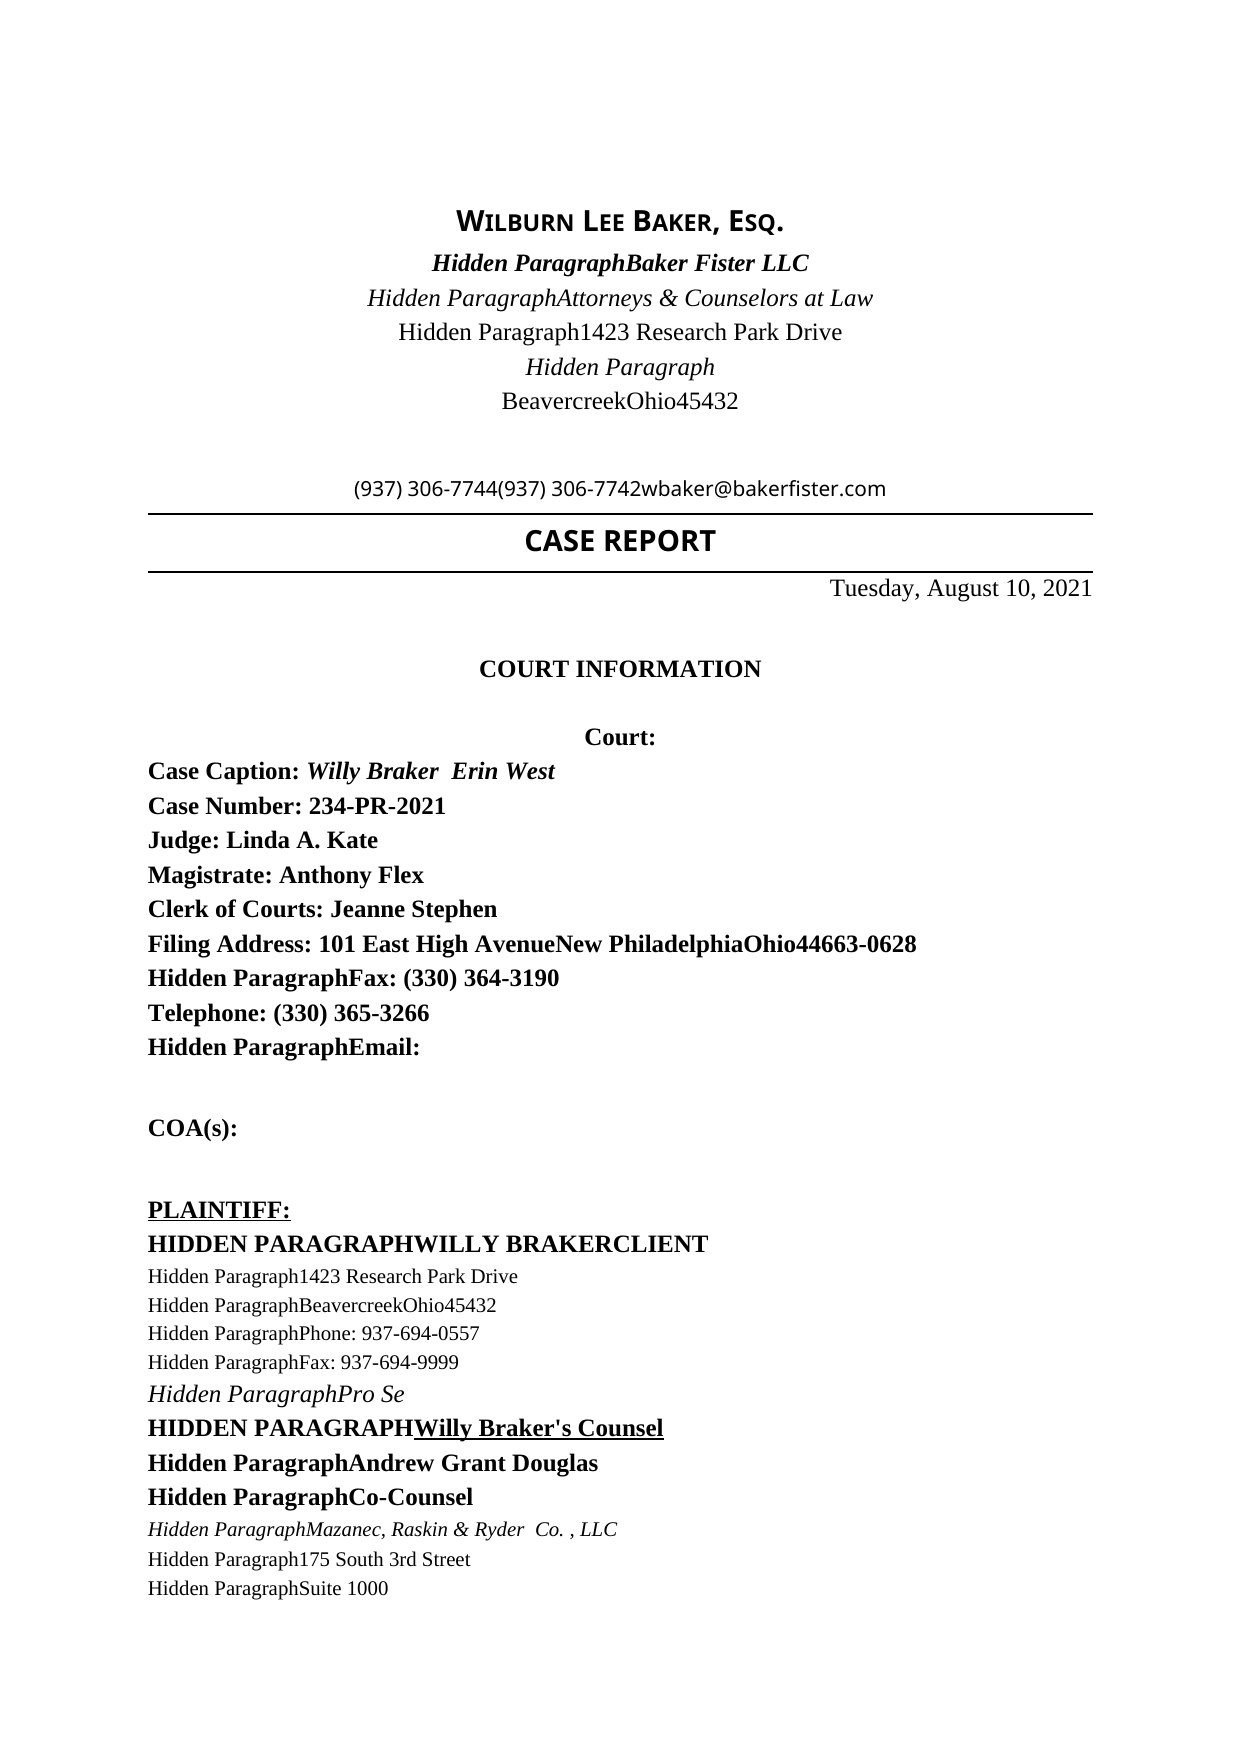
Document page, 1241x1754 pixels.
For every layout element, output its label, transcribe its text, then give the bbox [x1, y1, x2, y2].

text Judge: Linda A. Kate [148, 825, 1092, 854]
text Magistrate: Anthony Flex [148, 860, 1092, 888]
text PLAINTIFF: [148, 1195, 1092, 1223]
text Telephone: (330) 365-3266 [148, 998, 1092, 1026]
text Court: [148, 722, 1092, 751]
table_cell CASE REPORT [148, 515, 1092, 571]
text Hidden Paragraph1423 Research Park Drive [148, 1264, 1092, 1288]
text Case Number: 234-PR-2021 [148, 791, 1092, 819]
text HIDDEN PARAGRAPHWilly Braker's Counsel [148, 1413, 1092, 1442]
text Hidden ParagraphPhone: 937-694-0557 [148, 1321, 1092, 1345]
text Hidden ParagraphSuite 1000 [148, 1576, 1092, 1600]
text Hidden ParagraphMazanec, Raskin & Ryder Co. , LLC [148, 1517, 1092, 1541]
text Hidden ParagraphFax: (330) 364-3190 [148, 963, 1092, 992]
text Hidden Paragraph175 South 3rd Street [148, 1547, 1092, 1571]
text Hidden ParagraphBeavercreekOhio45432 [148, 1292, 1092, 1317]
text HIDDEN PARAGRAPHWILLY BRAKERCLIENT [148, 1229, 1092, 1258]
text Hidden ParagraphAndrew Grant Douglas [148, 1448, 1092, 1477]
text Hidden ParagraphEmail: [148, 1032, 1092, 1061]
table_header Wilburn Lee Baker, Esq. Hidden ParagraphBaker Fister LLC Hidden ParagraphAttorneys & Counselors at Law Hidden Paragraph1423 Research Park Drive Hidden Paragraph BeavercreekOhio45432 (937) 306-7744(937) 306-7742wbaker@bakerfister.com [148, 201, 1092, 513]
text Filing Address: 101 East High AvenueNew PhiladelphiaOhio44663-0628 [148, 929, 1092, 957]
text Clerk of Courts: Jeanne Stephen [148, 894, 1092, 923]
text COA(s): [148, 1113, 1092, 1142]
text Tuesday, August 10, 2021 [148, 573, 1092, 601]
text Hidden ParagraphCo-Counsel [148, 1482, 1092, 1511]
text Case Caption: Willy Braker Erin West [148, 756, 1092, 785]
text COURT INFORMATION [148, 654, 1092, 683]
text Hidden ParagraphFax: 937-694-9999 [148, 1350, 1092, 1374]
text Hidden ParagraphPro Se [148, 1379, 1092, 1408]
